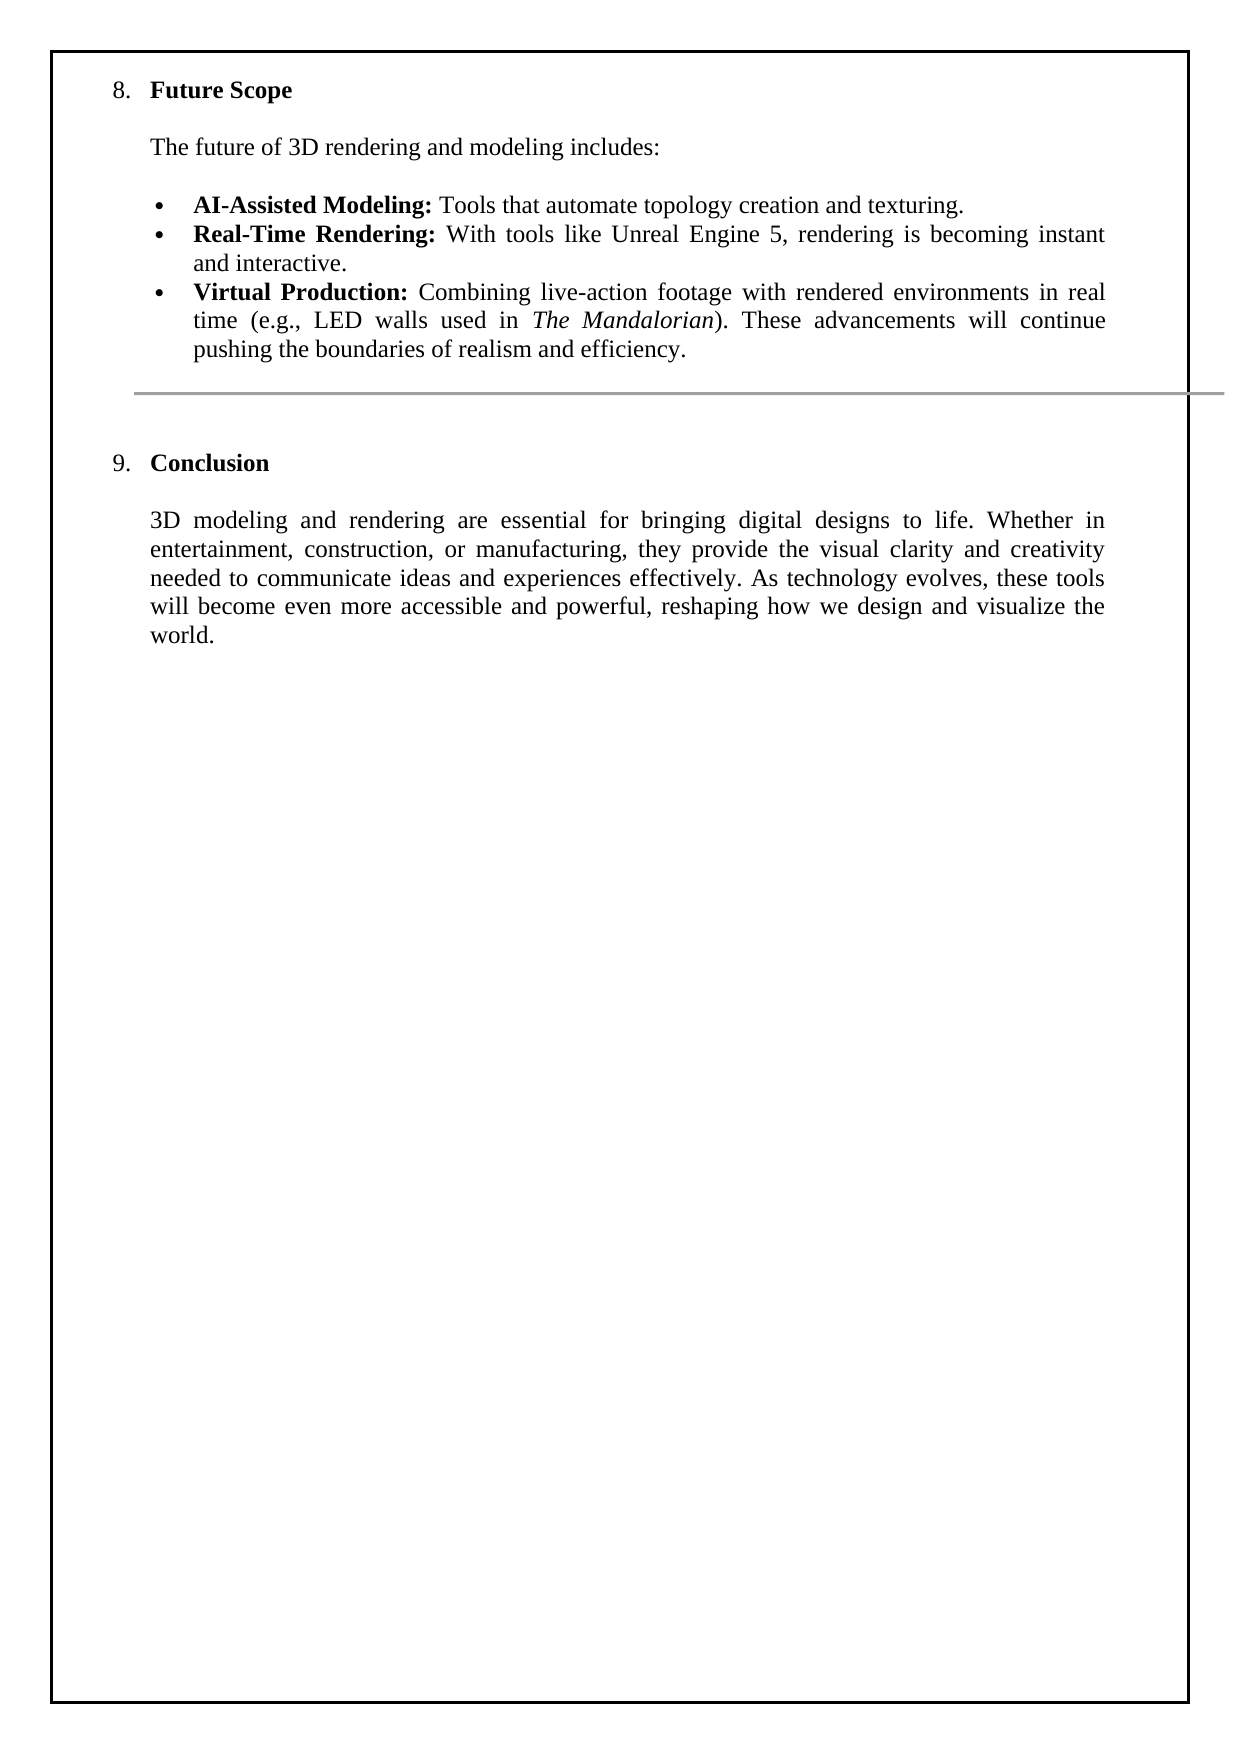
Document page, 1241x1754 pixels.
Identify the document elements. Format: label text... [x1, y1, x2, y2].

list The future of 3D rendering and modeling includes: [150, 132, 1106, 161]
list AI-Assisted Modeling: Tools that automate topology creation and texturing. [156, 190, 1106, 219]
list 3D modeling and rendering are essential for bringing digital designs to life. Whether in entertainment, construction, or manufacturing, they provide the visual clarity and creativity needed to communicate ideas and experiences effectively. As technology evolves, these tools will become even more accessible and powerful, reshaping how we design and visualize the world. [150, 505, 1106, 649]
list Conclusion [112, 448, 1106, 476]
list Future Scope [112, 75, 1106, 104]
list Virtual Production: Combining live-action footage with rendered environments in real time (e.g., LED walls used in The Mandalorian). These advancements will continue pushing the boundaries of realism and efficiency. [156, 277, 1106, 363]
list Real-Time Rendering: With tools like Unreal Engine 5, rendering is becoming instant and interactive. [156, 219, 1106, 277]
